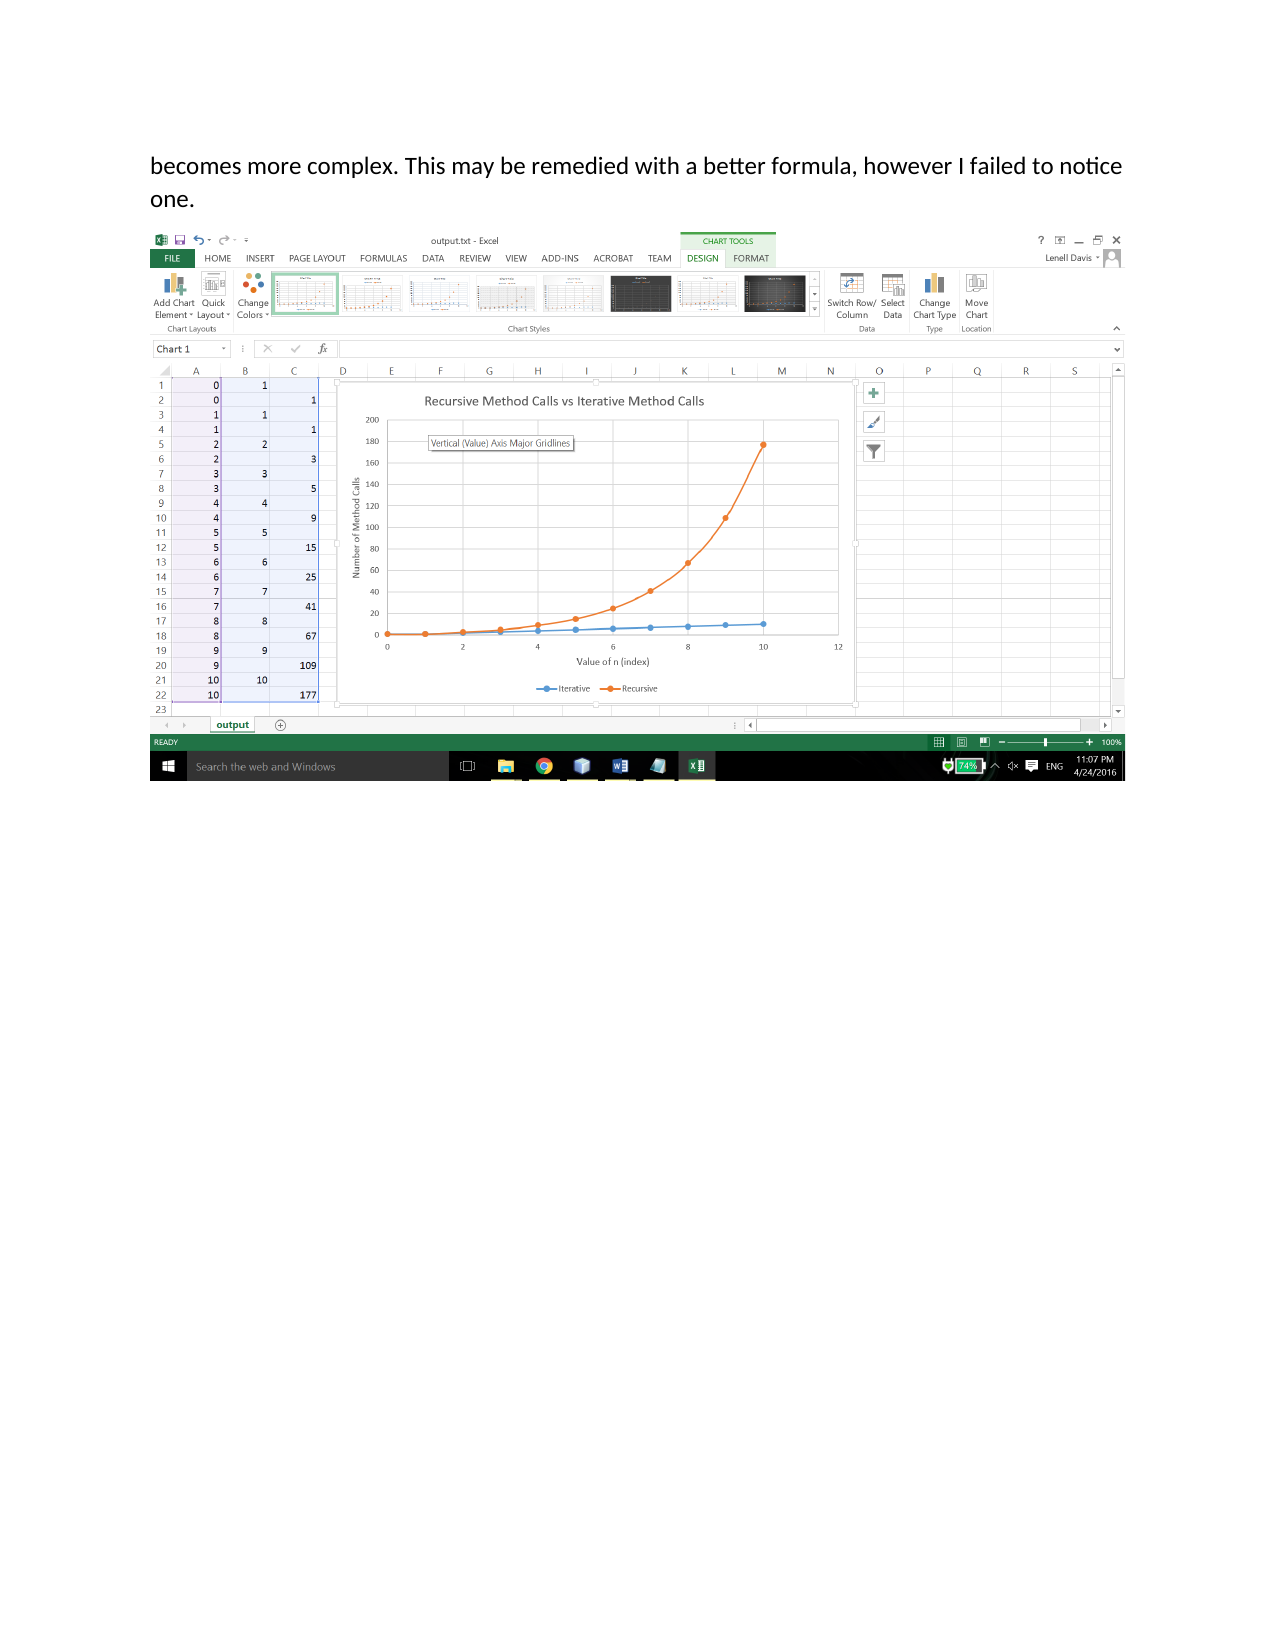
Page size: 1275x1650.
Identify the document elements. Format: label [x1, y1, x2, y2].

picture [150, 232, 1125, 781]
text [150, 150, 1125, 213]
